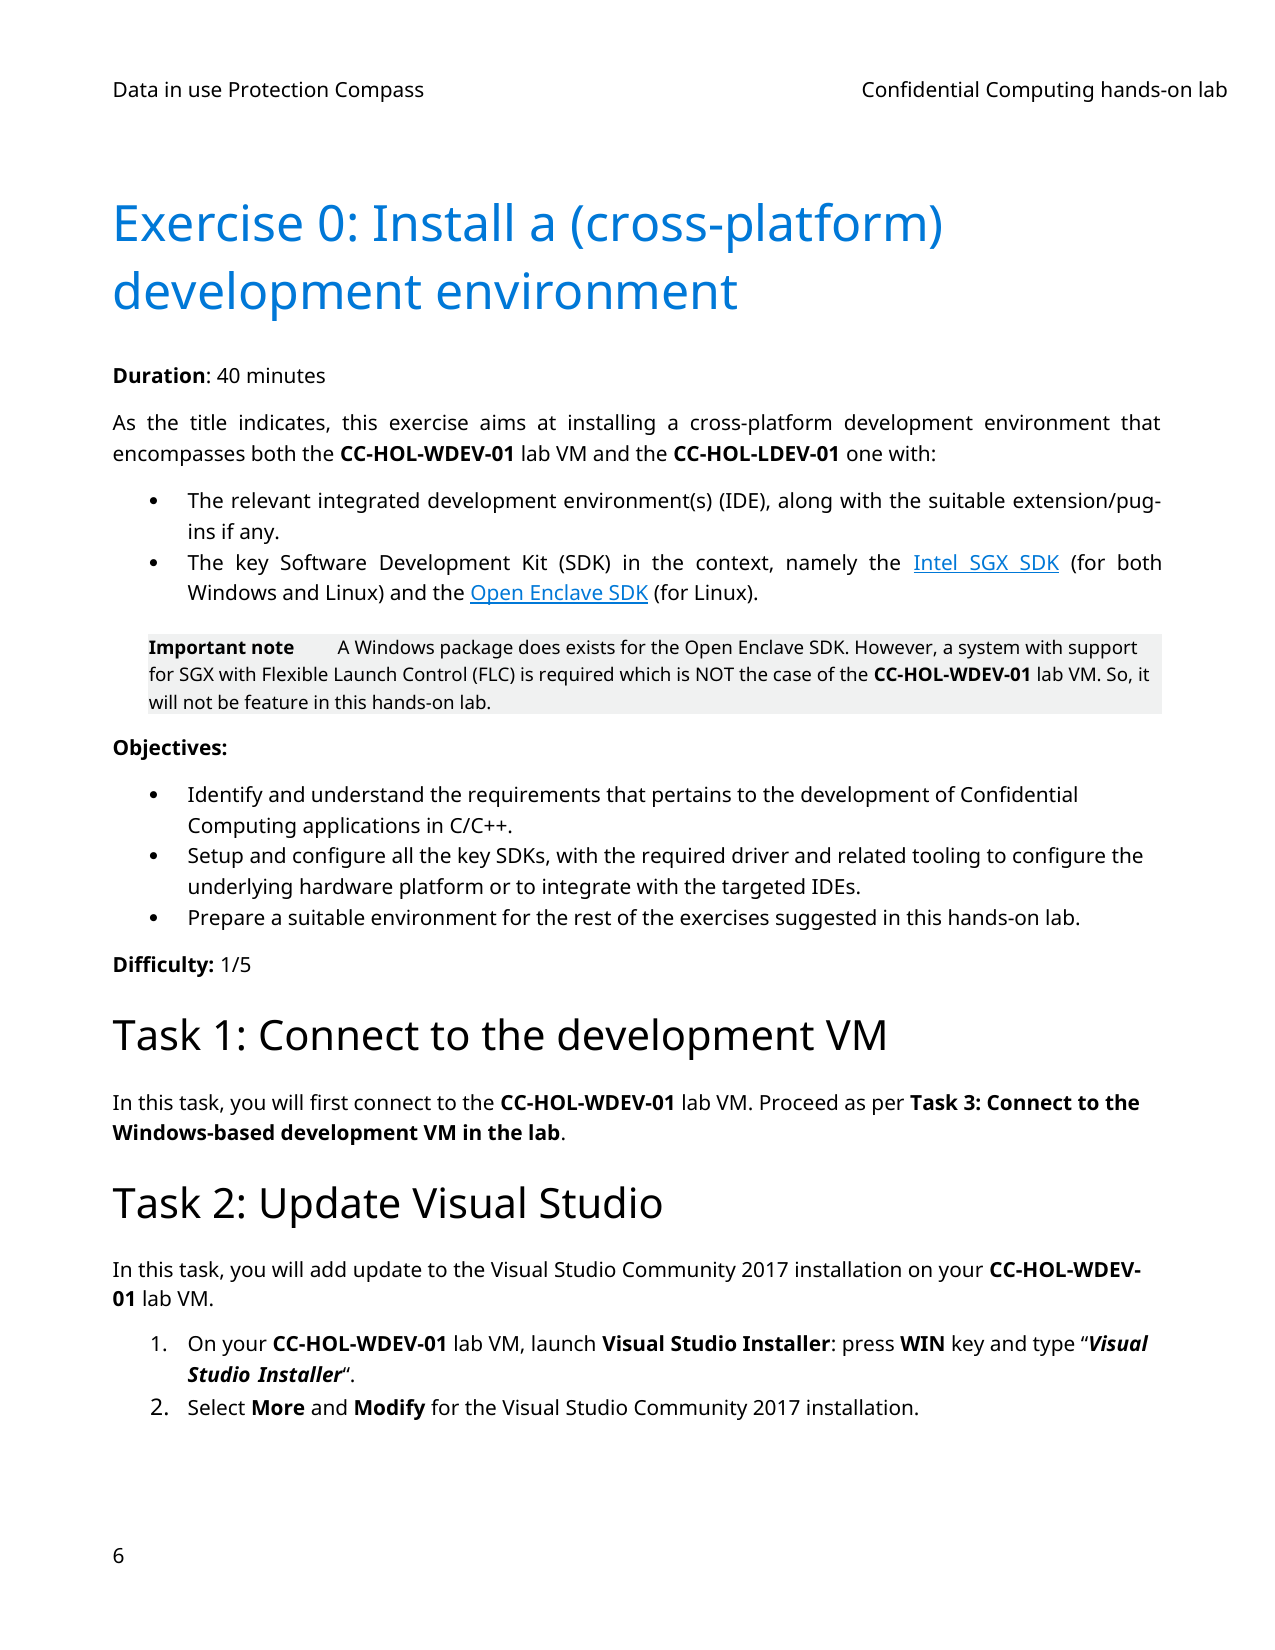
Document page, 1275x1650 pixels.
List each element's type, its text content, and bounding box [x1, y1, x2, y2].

subtitle Task 1: Connect to the development VM [112, 1006, 1162, 1063]
subtitle Task 2: Update Visual Studio [112, 1174, 1162, 1231]
list Prepare a suitable environment for the rest of the exercises suggested in this hands-on lab. [150, 903, 1162, 931]
text In this task, you will add update to the Visual Studio Community 2017 installation on your CC-HOL-WDEV-01 lab VM. [112, 1256, 1162, 1312]
text Duration: 40 minutes [112, 361, 1162, 390]
subtitle Exercise 0: Install a (cross-platform) development environment [112, 187, 1162, 324]
list Setup and configure all the key SDKs, with the required driver and related tooling to configure the underlying hardware platform or to integrate with the targeted IDEs. [150, 842, 1162, 901]
list The relevant integrated development environment(s) (IDE), along with the suitable extension/pug-ins if any. [150, 486, 1162, 546]
text As the title indicates, this exercise aims at installing a cross-platform development environment that encompasses both the CC-HOL-WDEV-01 lab VM and the CC-HOL-LDEV-01 one with: [112, 408, 1162, 468]
list Identify and understand the requirements that pertains to the development of Confidential Computing applications in C/C++. [150, 780, 1162, 839]
text In this task, you will first connect to the CC-HOL-WDEV-01 lab VM. Proceed as per Task 3: Connect to the Windows-based development VM in the lab. [112, 1088, 1162, 1147]
text Objectives: [112, 733, 1162, 762]
list On your CC-HOL-WDEV-01 lab VM, launch Visual Studio Installer: press WIN key and type “Visual Studio Installer“. [150, 1329, 1162, 1388]
list Select More and Modify for the Visual Studio Community 2017 installation. [150, 1390, 1162, 1422]
text Difficulty: 1/5 [112, 950, 1162, 979]
list The key Software Development Kit (SDK) in the context, namely the Intel SGX SDK (for both Windows and Linux) and the Open Enclave SDK (for Linux). [150, 548, 1162, 607]
text Important note A Windows package does exists for the Open Enclave SDK. However, a system with support for SGX with Flexible Launch Control (FLC) is required which is NOT the case of the CC-HOL-WDEV-01 lab VM. So, it will not be feature in this hands-on lab. [148, 634, 1162, 714]
